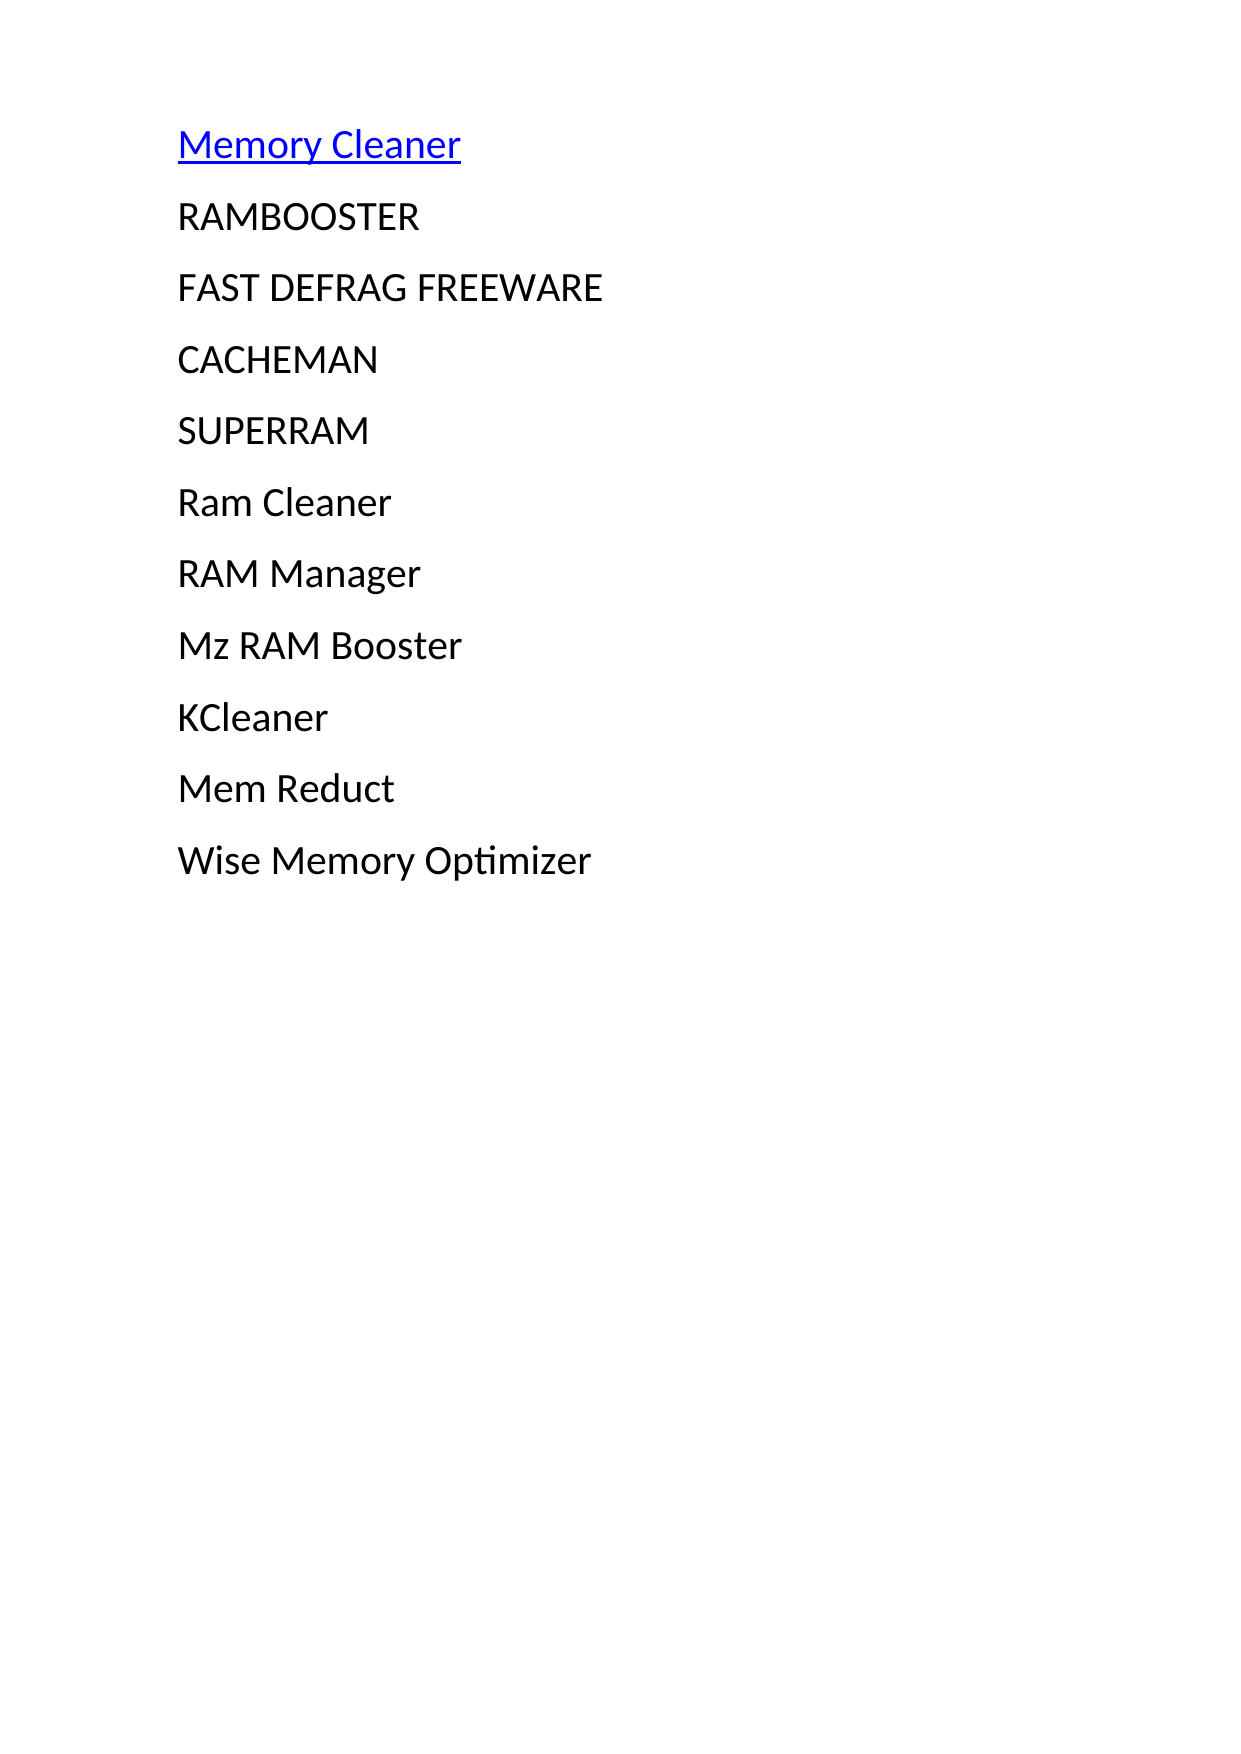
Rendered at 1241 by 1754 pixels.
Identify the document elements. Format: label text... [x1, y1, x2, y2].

text SUPERRAM [177, 404, 1152, 455]
text RAM Manager [177, 547, 1152, 598]
text Ram Cleaner [177, 476, 1152, 527]
text RAMBOOSTER [177, 190, 1152, 241]
text Memory Cleaner [177, 118, 1152, 169]
text KCleaner [177, 691, 1152, 741]
text Mem Reduct [177, 762, 1152, 813]
text CACHEMAN [177, 333, 1152, 384]
text Wise Memory Optimizer [177, 834, 1152, 884]
text Mz RAM Booster [177, 619, 1152, 670]
text FAST DEFRAG FREEWARE [177, 261, 1152, 312]
